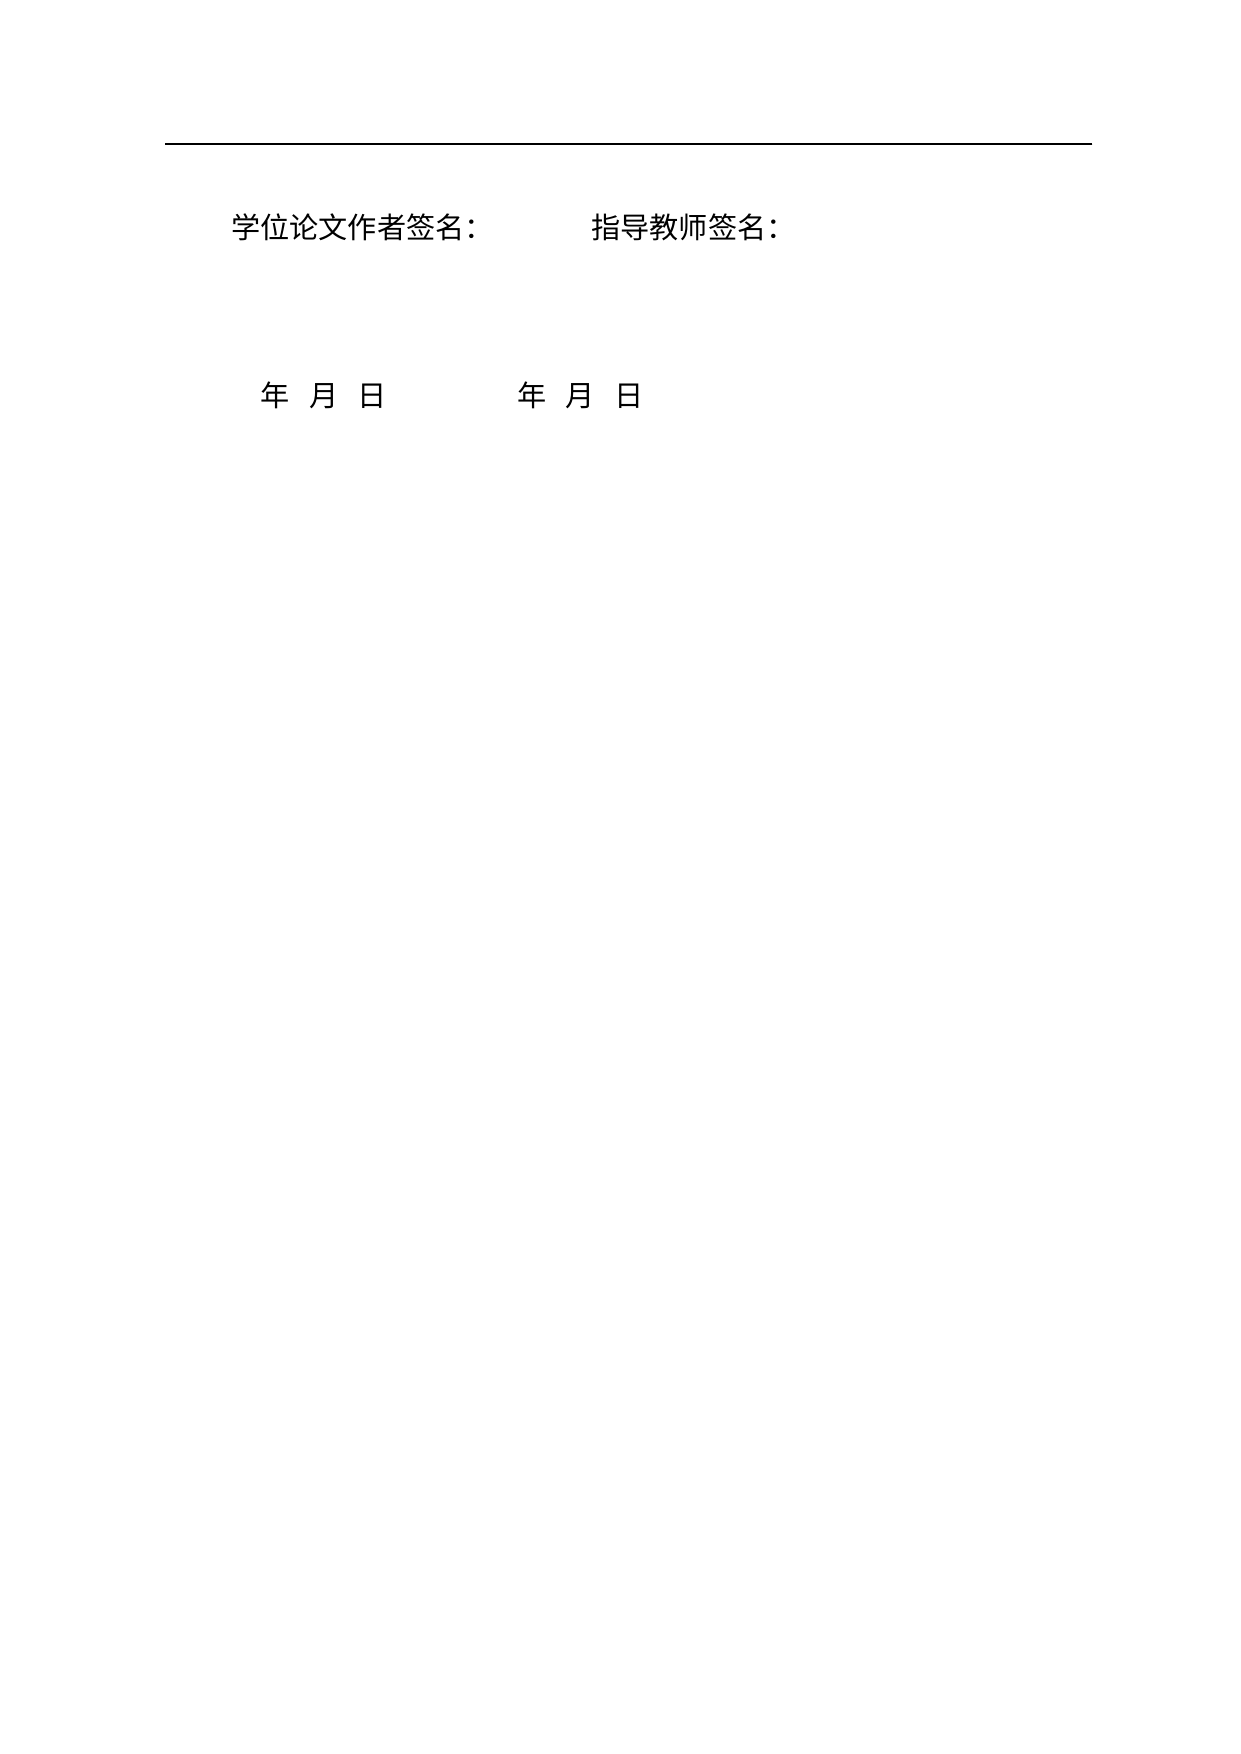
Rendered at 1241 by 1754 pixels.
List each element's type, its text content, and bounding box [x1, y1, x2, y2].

text 学位论文作者签名： 指导教师签名： [165, 193, 1092, 258]
text 年 月 日 年 月 日 [165, 361, 1092, 426]
